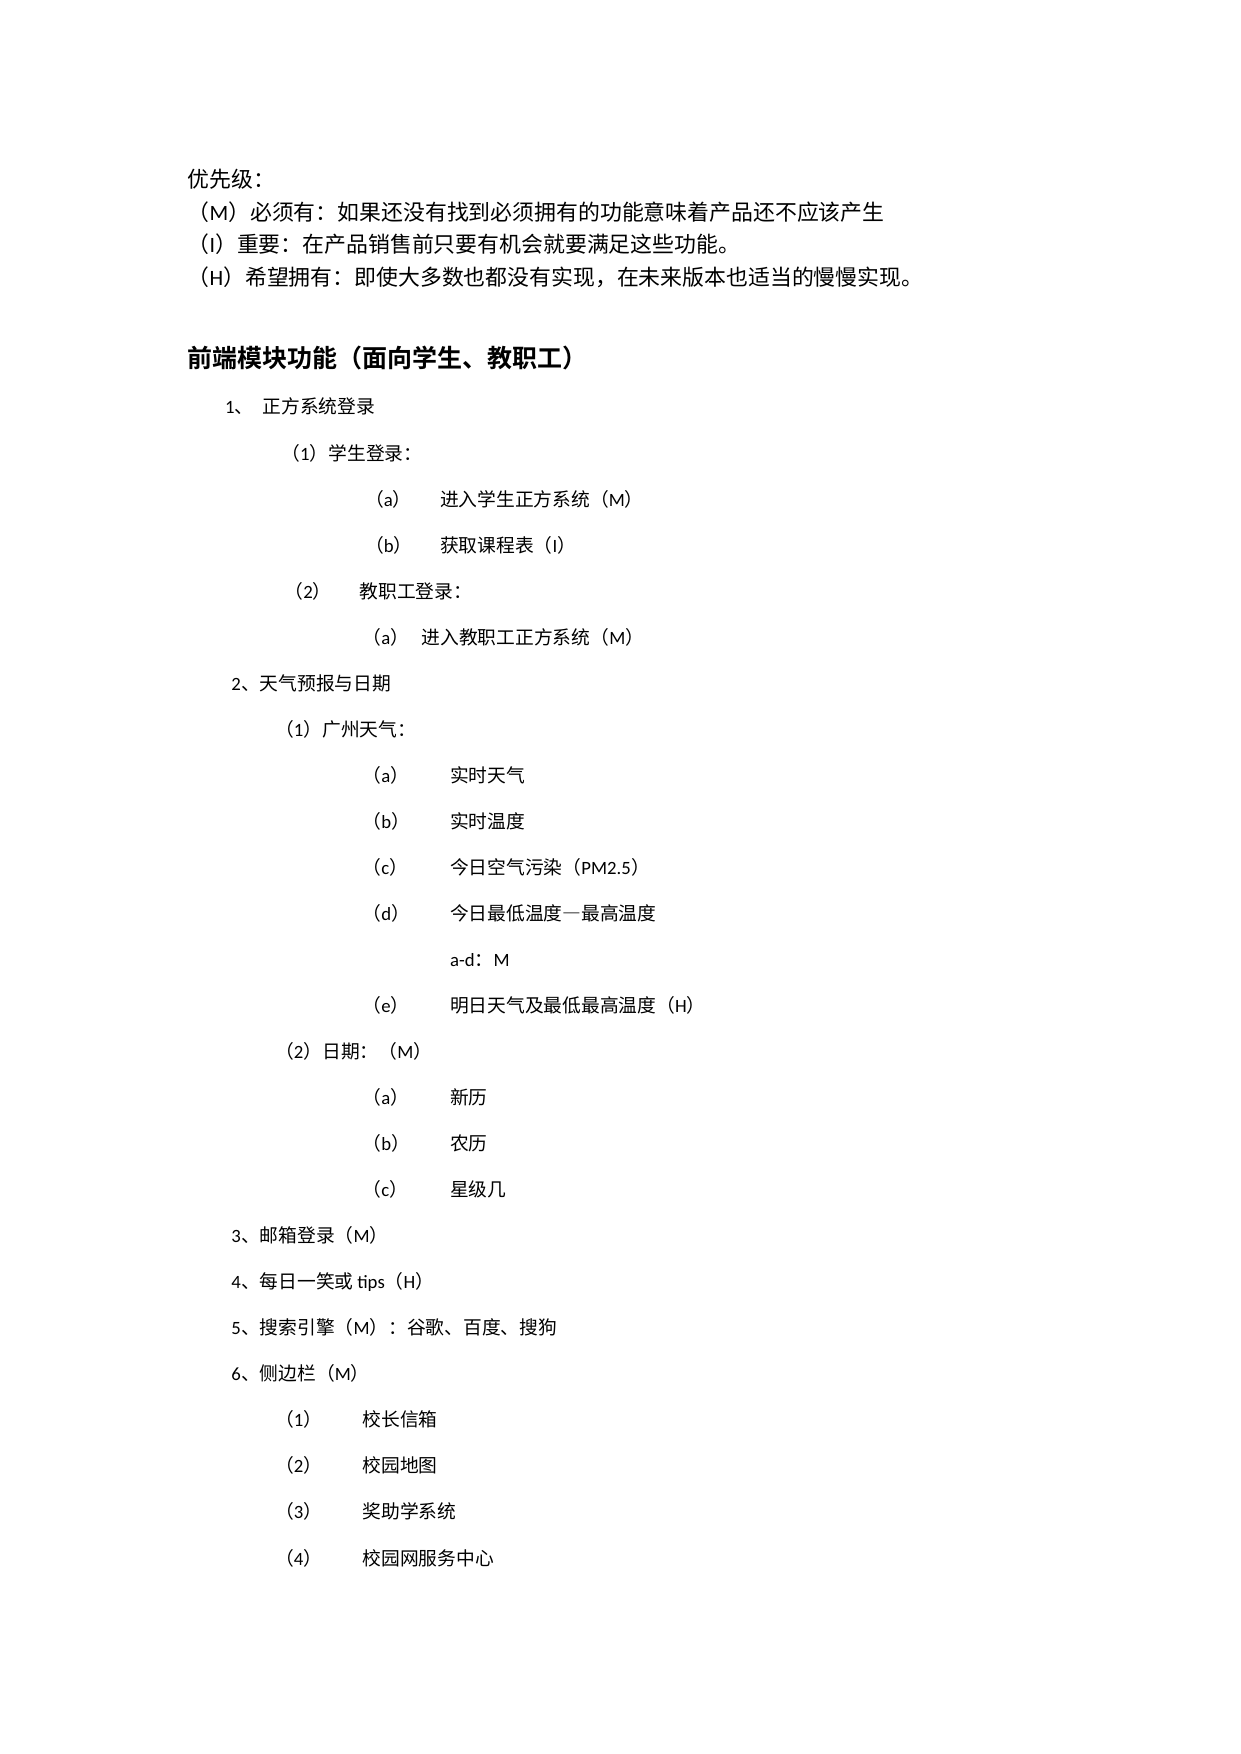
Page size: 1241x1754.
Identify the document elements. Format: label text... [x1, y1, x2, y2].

list 教职工登录： [284, 574, 1053, 606]
list （1）学生登录： [262, 436, 1053, 468]
text 3、邮箱登录（M） [187, 1218, 1053, 1251]
text （H）希望拥有：即使大多数也都没有实现，在未来版本也适当的慢慢实现。 [187, 259, 1053, 292]
text a-d：M [187, 942, 1053, 974]
text （2） 校园地图 [187, 1448, 1053, 1481]
text 优先级： [187, 162, 1053, 194]
text 5、搜索引擎（M）：谷歌、百度、搜狗 [187, 1310, 1053, 1343]
text 6、侧边栏（M） [187, 1356, 1053, 1389]
text （d） 今日最低温度—最高温度 [187, 896, 1053, 928]
list 获取课程表（I） [365, 528, 1053, 560]
text （b） 农历 [187, 1126, 1053, 1159]
text （a） 实时天气 [187, 758, 1053, 790]
text （1）广州天气： [187, 712, 1053, 744]
text 前端模块功能（面向学生、教职工） [187, 324, 1053, 389]
text （b） 实时温度 [187, 804, 1053, 836]
text （M）必须有：如果还没有找到必须拥有的功能意味着产品还不应该产生 [187, 194, 1053, 227]
list 进入学生正方系统（M） [365, 482, 1053, 514]
text （2）日期：（M） [187, 1034, 1053, 1067]
text 4、每日一笑或tips（H） [187, 1264, 1053, 1297]
text （c） 今日空气污染（PM2.5） [187, 850, 1053, 882]
text （1） 校长信箱 [187, 1402, 1053, 1435]
list 正方系统登录 [225, 389, 1053, 422]
text （a） 新历 [187, 1080, 1053, 1113]
text （4） 校园网服务中心 [187, 1541, 1053, 1573]
text （c） 星级几 [187, 1172, 1053, 1205]
text 2、天气预报与日期 [187, 666, 1053, 698]
text （I）重要：在产品销售前只要有机会就要满足这些功能。 [187, 227, 1053, 259]
text （3） 奖助学系统 [187, 1494, 1053, 1527]
list （a） 进入教职工正方系统（M） [319, 620, 1053, 652]
text （e） 明日天气及最低最高温度（H） [187, 988, 1053, 1021]
